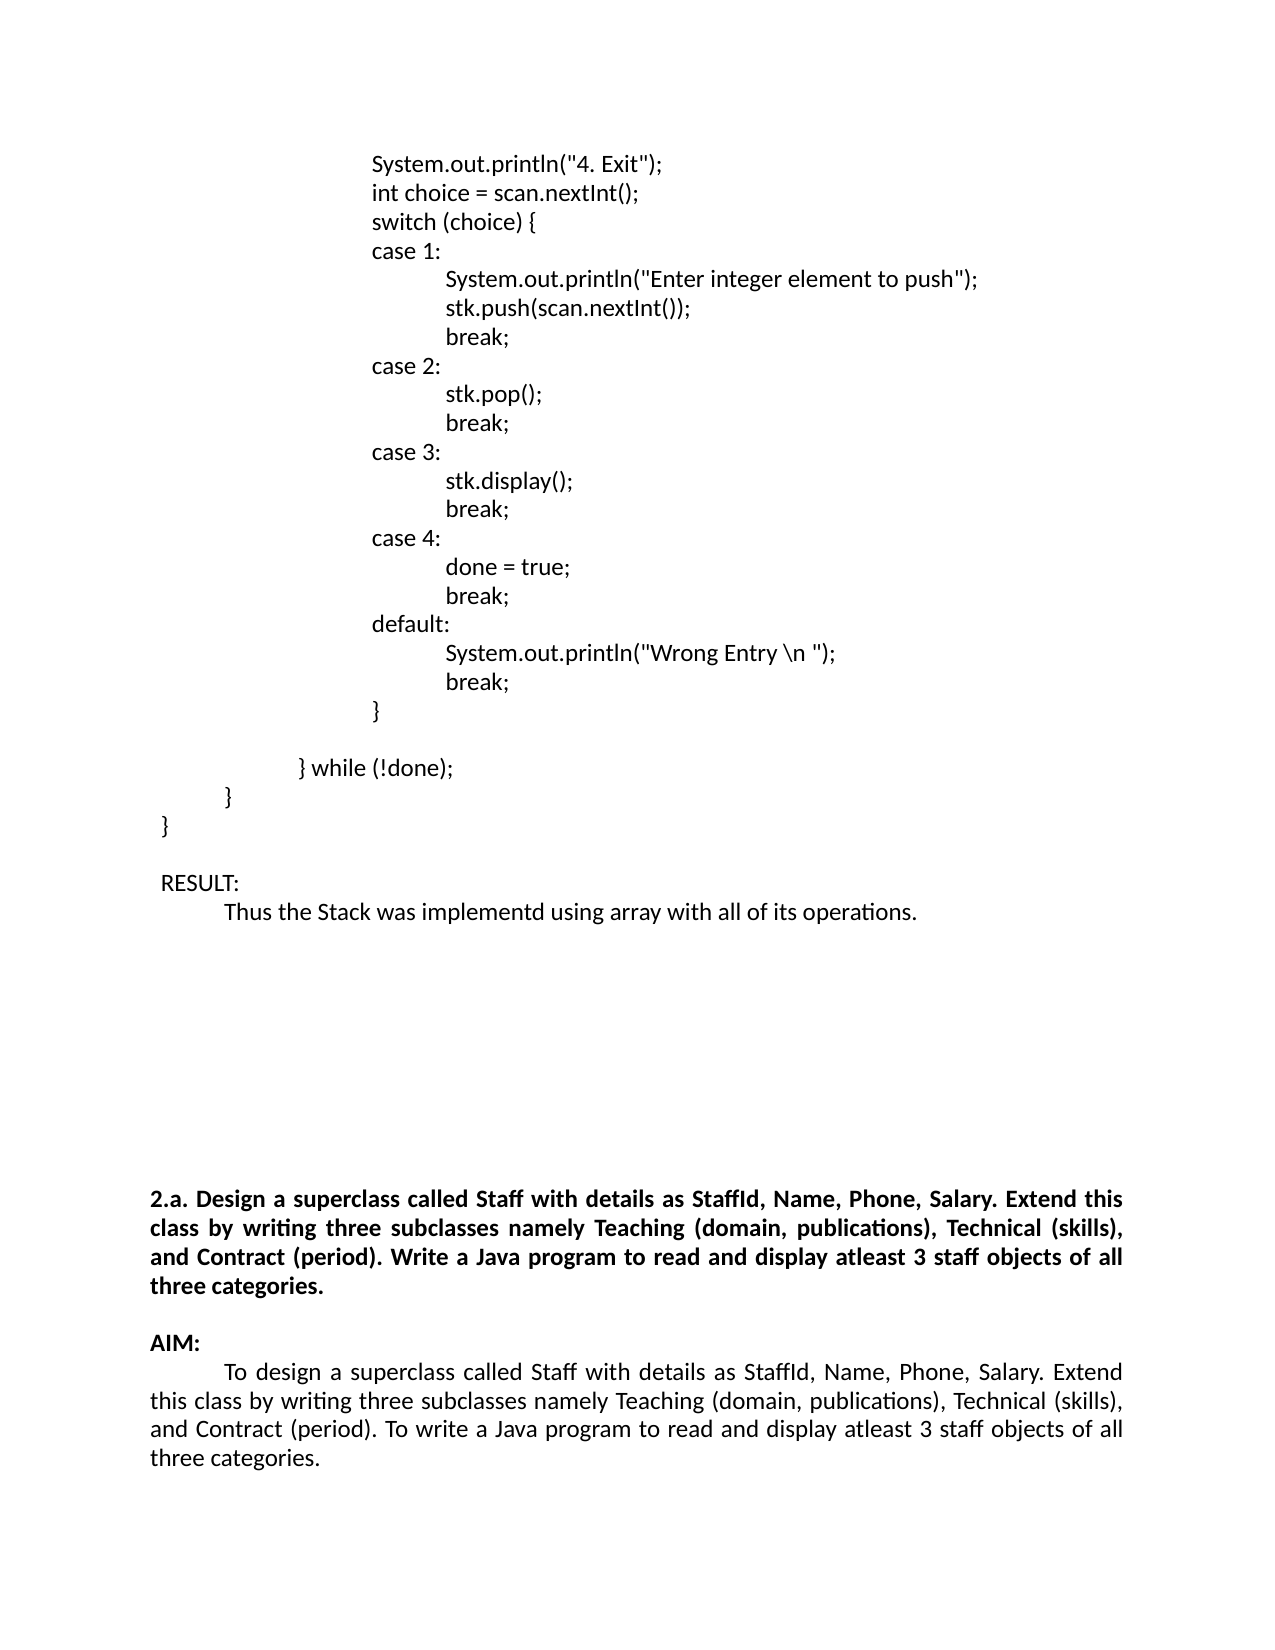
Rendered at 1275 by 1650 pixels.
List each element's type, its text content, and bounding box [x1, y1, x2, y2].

text stk.display(); [161, 466, 1125, 495]
text To design a superclass called Staff with details as StaffId, Name, Phone, Salary. Extend this class by writing three subclasses namely Teaching (domain, publications), Technical (skills), and Contract (period). To write a Java program to read and display atleast 3 staff objects of all three categories. [150, 1357, 1125, 1472]
text System.out.println("4. Exit"); [161, 150, 1125, 179]
text break; [161, 322, 1125, 351]
text Thus the Stack was implementd using array with all of its operations. [150, 897, 1125, 926]
text done = true; [161, 552, 1125, 581]
text RESULT: [161, 869, 1125, 897]
text switch (choice) { [161, 207, 1125, 236]
text } [161, 811, 1125, 840]
text } [161, 696, 1125, 725]
text stk.push(scan.nextInt()); [161, 294, 1125, 322]
text break; [161, 495, 1125, 524]
text System.out.println("Enter integer element to push"); [161, 265, 1125, 294]
text System.out.println("Wrong Entry \n "); [161, 639, 1125, 667]
text } [161, 782, 1125, 811]
text break; [161, 667, 1125, 696]
text stk.pop(); [161, 380, 1125, 409]
text AIM: [150, 1329, 1125, 1357]
text break; [161, 581, 1125, 610]
text int choice = scan.nextInt(); [161, 179, 1125, 207]
text case 1: [161, 236, 1125, 265]
text case 2: [161, 351, 1125, 380]
text default: [161, 610, 1125, 639]
text break; [161, 409, 1125, 437]
text 2.a. Design a superclass called Staff with details as StaffId, Name, Phone, Salary. Extend this class by writing three subclasses namely Teaching (domain, publications), Technical (skills), and Contract (period). Write a Java program to read and display atleast 3 staff objects of all three categories. [150, 1185, 1125, 1300]
text case 4: [161, 524, 1125, 552]
text case 3: [161, 437, 1125, 466]
text } while (!done); [161, 754, 1125, 782]
